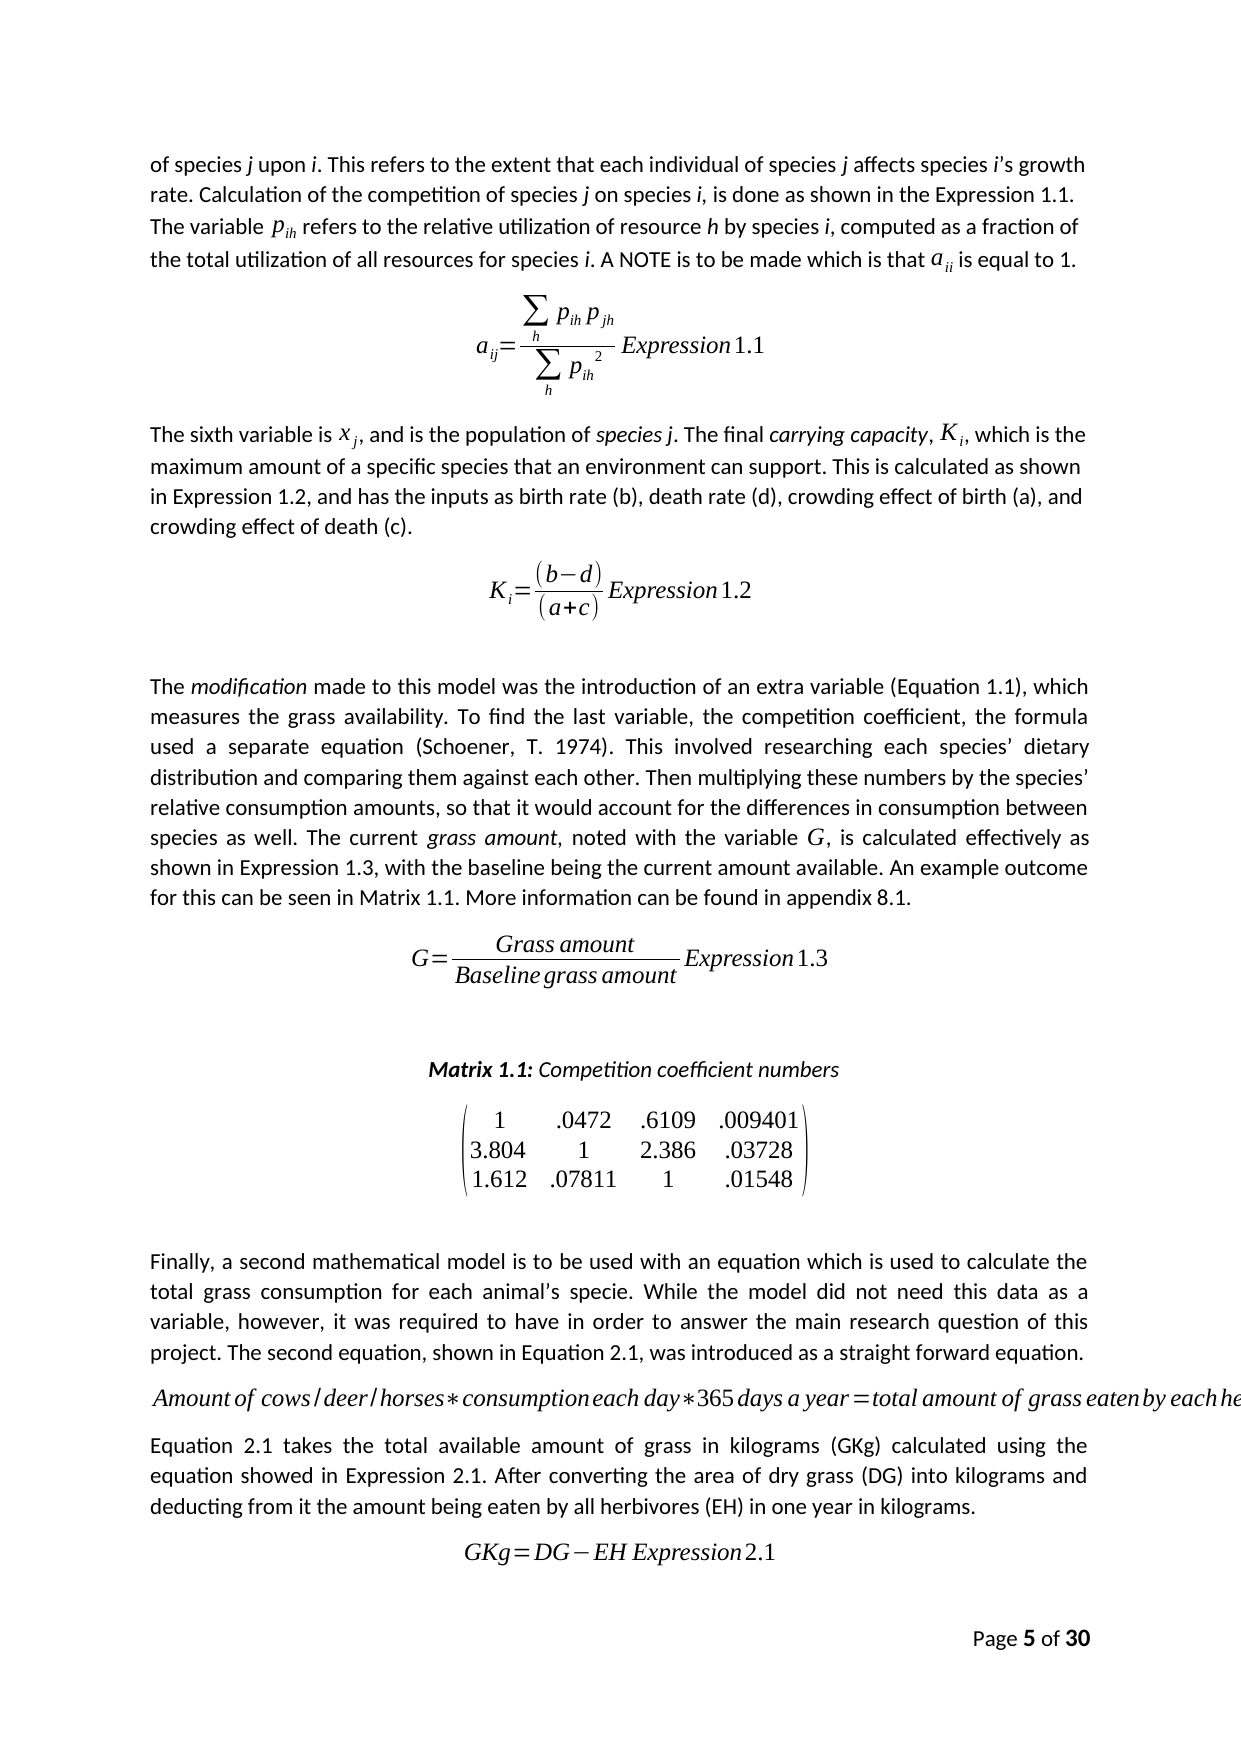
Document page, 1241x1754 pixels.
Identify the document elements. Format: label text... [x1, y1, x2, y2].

text The modification made to this model was the introduction of an extra variable (Equation 1.1), which measures the grass availability. To find the last variable, the competition coefficient, the formula used a separate equation (Schoener, T. 1974). This involved researching each species’ dietary distribution and comparing them against each other. Then multiplying these numbers by the species’ relative consumption amounts, so that it would account for the differences in consumption between species as well. The current grass amount, noted with the variable , is calculated effectively as shown in Expression 1.3, with the baseline being the current amount available. An example outcome for this can be seen in Matrix 1.1. More information can be found in appendix 8.1. [150, 672, 1090, 912]
text Equation 2.1 takes the total available amount of grass in kilograms (GKg) calculated using the equation showed in Expression 2.1. After converting the area of dry grass (DG) into kilograms and deducting from it the amount being eaten by all herbivores (EH) in one year in kilograms. [150, 1431, 1090, 1520]
text Matrix 1.1: Competition coefficient numbers [179, 1055, 1090, 1083]
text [150, 150, 1090, 275]
text Finally, a second mathematical model is to be used with an equation which is used to calculate the total grass consumption for each animal’s specie. While the model did not need this data as a variable, however, it was required to have in order to answer the main research question of this project. The second equation, shown in Equation 2.1, was introduced as a straight forward equation. [150, 1247, 1090, 1366]
text The sixth variable is , and is the population of species j. The final carrying capacity, , which is the maximum amount of a specific species that an environment can support. This is calculated as shown in Expression 1.2, and has the inputs as birth rate (b), death rate (d), crowding effect of birth (a), and crowding effect of death (c). [150, 418, 1090, 541]
